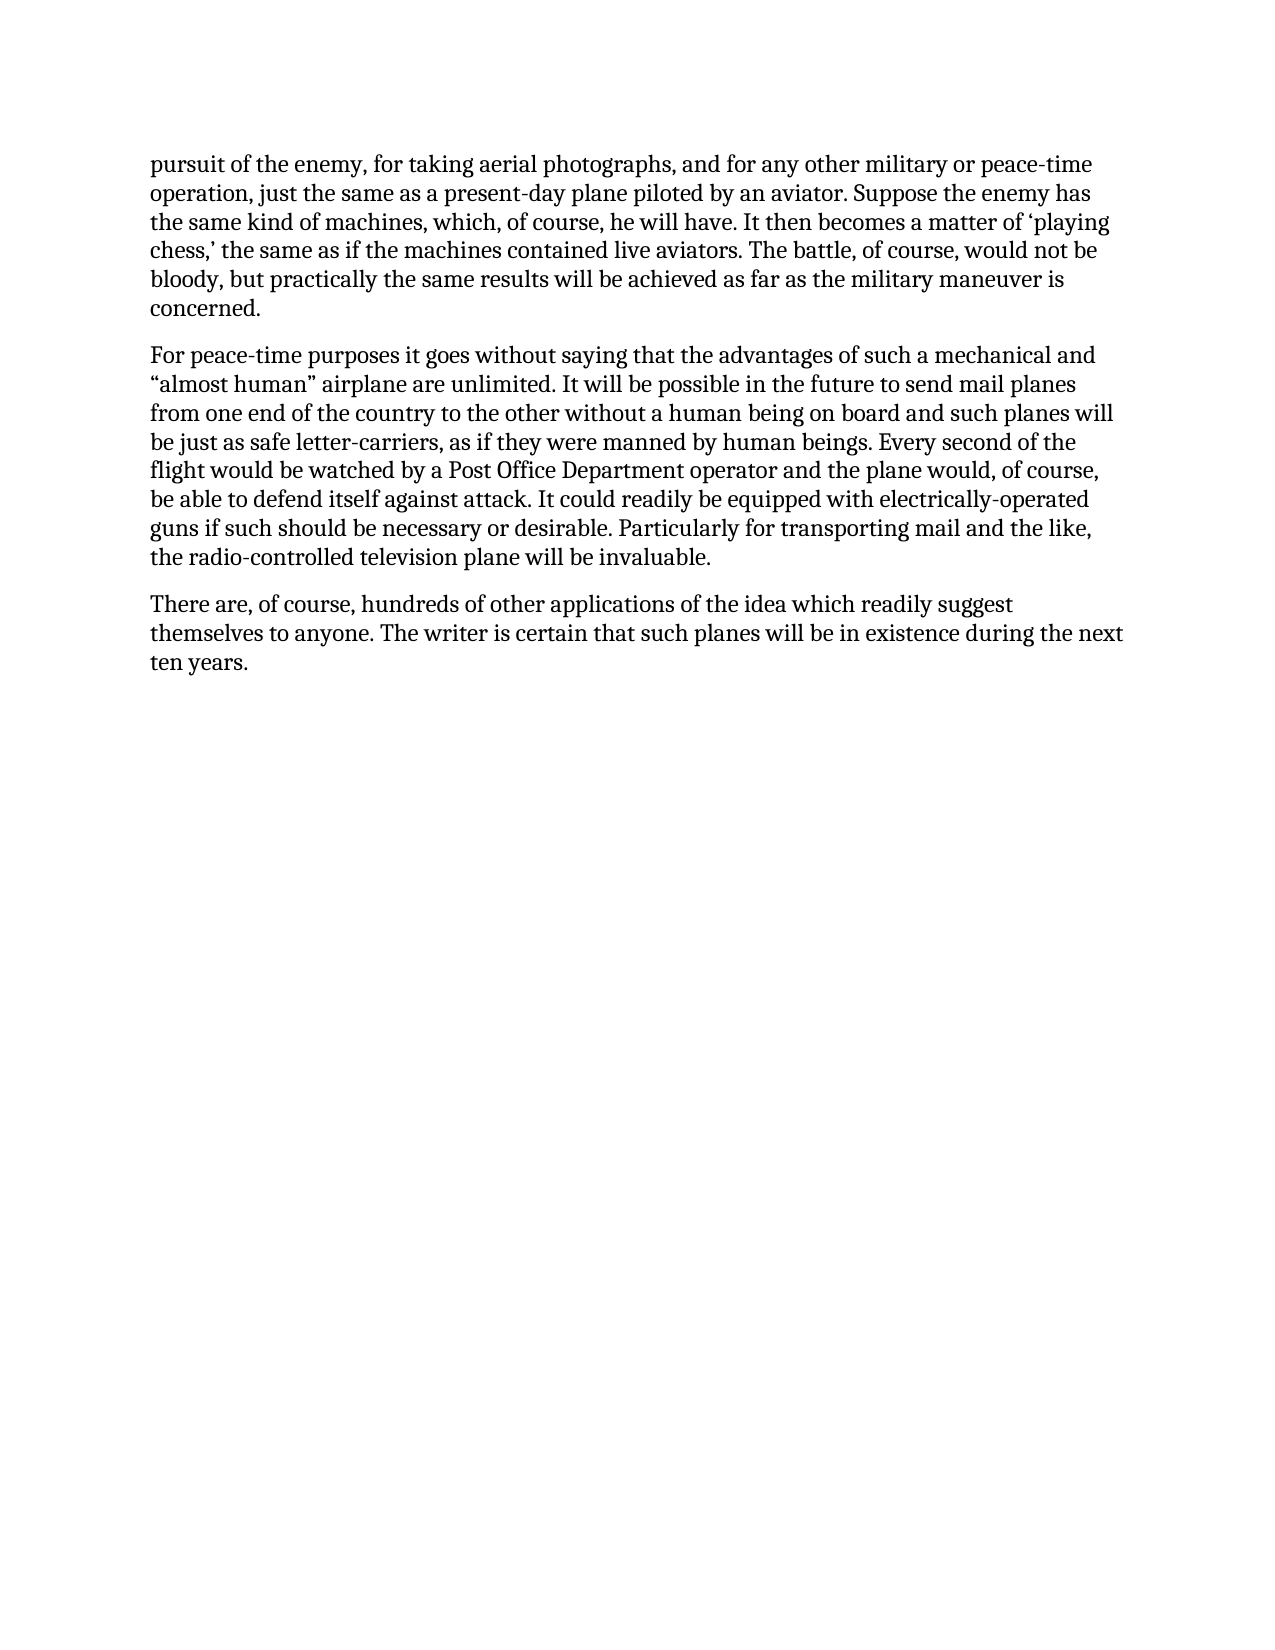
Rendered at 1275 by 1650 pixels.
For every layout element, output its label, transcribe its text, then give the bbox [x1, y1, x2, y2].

text There are, of course, hundreds of other applications of the idea which readily suggest themselves to anyone. The writer is certain that such planes will be in existence during the next ten years. [150, 590, 1125, 676]
text For peace-time purposes it goes without saying that the advantages of such a mechanical and “almost human” airplane are unlimited. It will be possible in the future to send mail planes from one end of the country to the other without a human being on board and such planes will be just as safe letter-carriers, as if they were manned by human beings. Every second of the flight would be watched by a Post Office Department operator and the plane would, of course, be able to defend itself against attack. It could readily be equipped with electrically-operated guns if such should be necessary or desirable. Particularly for transporting mail and the like, the radio-controlled television plane will be invaluable. [150, 341, 1125, 571]
text In the future such radio-controlled television planes may be used not only singly but in squadrons as well. They can be used for attacking the enemy if necessary. They can be used in pursuit of the enemy, for taking aerial photographs, and for any other military or peace-time operation, just the same as a present-day plane piloted by an aviator. Suppose the enemy has the same kind of machines, which, of course, he will have. It then becomes a matter of ‘playing chess,’ the same as if the machines contained live aviators. The battle, of course, would not be bloody, but practically the same results will be achieved as far as the military maneuver is concerned. [150, 150, 1125, 322]
